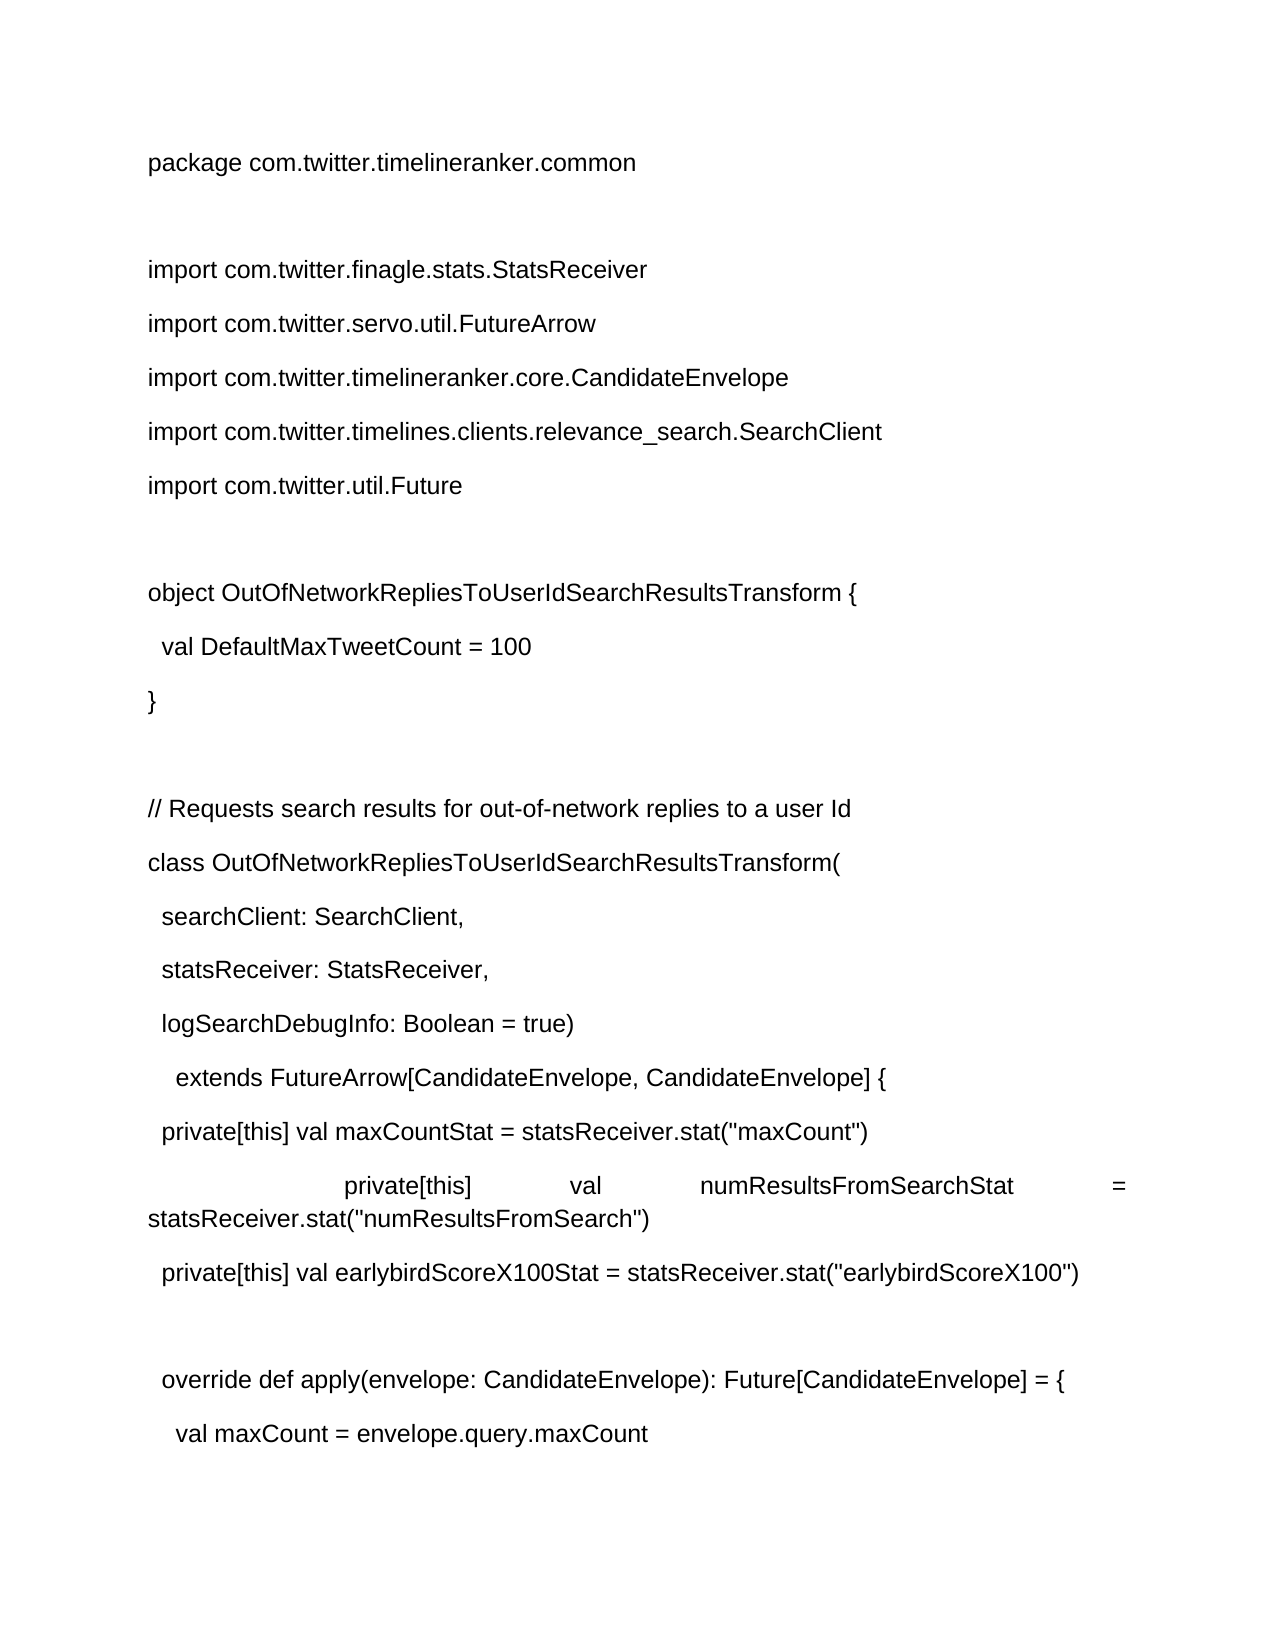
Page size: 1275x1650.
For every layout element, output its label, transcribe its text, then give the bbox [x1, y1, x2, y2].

text import com.twitter.servo.util.FutureArrow [148, 309, 1127, 338]
text val maxCount = envelope.query.maxCount [148, 1419, 1127, 1448]
text override def apply(envelope: CandidateEnvelope): Future[CandidateEnvelope] = { [148, 1365, 1127, 1394]
text private[this] val earlybirdScoreX100Stat = statsReceiver.stat("earlybirdScoreX100") [148, 1258, 1127, 1286]
text private[this] val maxCountStat = statsReceiver.stat("maxCount") [148, 1117, 1127, 1146]
text import com.twitter.finagle.stats.StatsReceiver [148, 255, 1127, 284]
text import com.twitter.util.Future [148, 471, 1127, 499]
text import com.twitter.timelineranker.core.CandidateEnvelope [148, 363, 1127, 392]
text searchClient: SearchClient, [148, 902, 1127, 930]
text statsReceiver: StatsReceiver, [148, 955, 1127, 984]
text import com.twitter.timelines.clients.relevance_search.SearchClient [148, 417, 1127, 446]
text class OutOfNetworkRepliesToUserIdSearchResultsTransform( [148, 848, 1127, 876]
text val DefaultMaxTweetCount = 100 [148, 632, 1127, 661]
text private[this] val numResultsFromSearchStat = statsReceiver.stat("numResultsFromSearch") [148, 1171, 1127, 1233]
text logSearchDebugInfo: Boolean = true) [148, 1009, 1127, 1038]
text } [148, 686, 1127, 715]
text package com.twitter.timelineranker.common [148, 148, 1127, 176]
text // Requests search results for out-of-network replies to a user Id [148, 794, 1127, 823]
text object OutOfNetworkRepliesToUserIdSearchResultsTransform { [148, 578, 1127, 607]
text extends FutureArrow[CandidateEnvelope, CandidateEnvelope] { [148, 1063, 1127, 1092]
